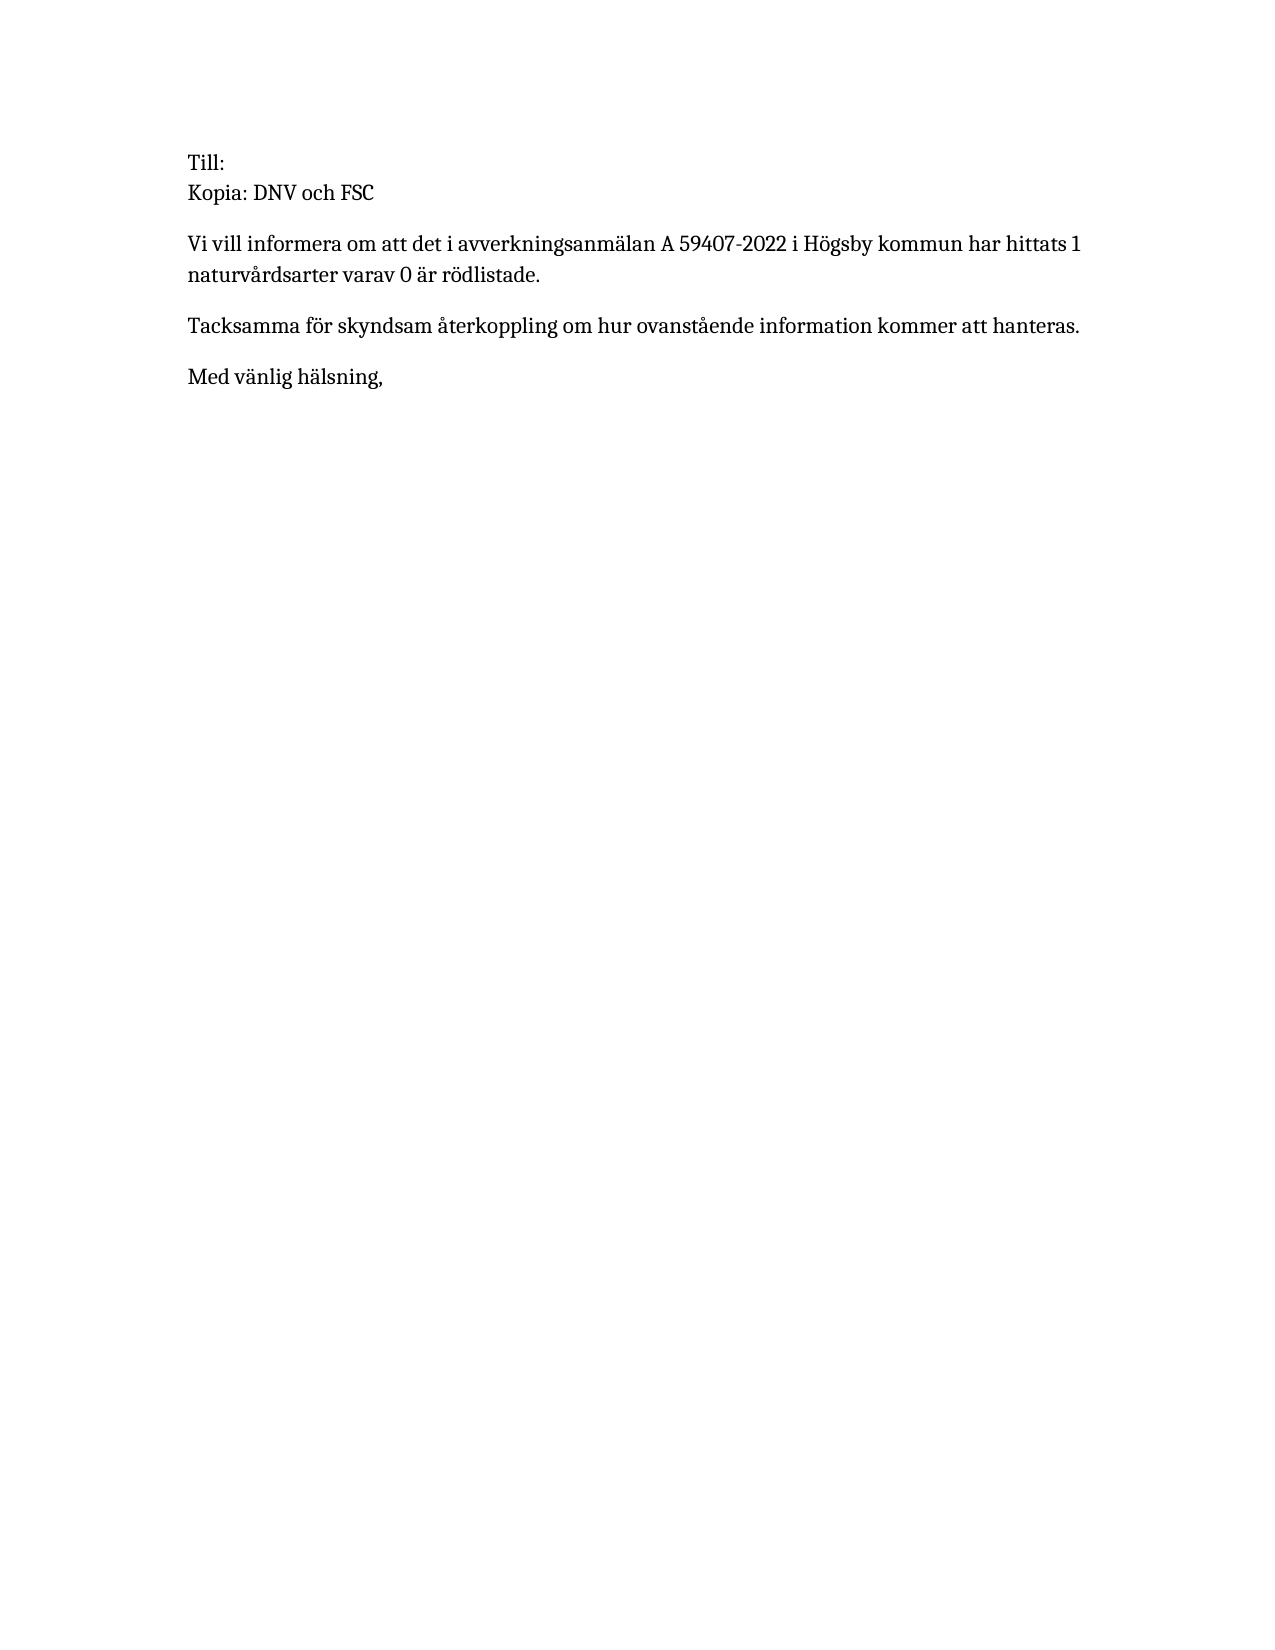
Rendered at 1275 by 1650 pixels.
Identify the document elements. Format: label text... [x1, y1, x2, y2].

text Med vänlig hälsning, [187, 363, 1087, 420]
text Tacksamma för skyndsam återkoppling om hur ovanstående information kommer att hanteras. [187, 312, 1087, 339]
text Till: Kopia: DNV och FSC [187, 150, 1087, 207]
text Vi vill informera om att det i avverkningsanmälan A 59407-2022 i Högsby kommun har hittats 1 naturvårdsarter varav 0 är rödlistade. [187, 231, 1087, 288]
